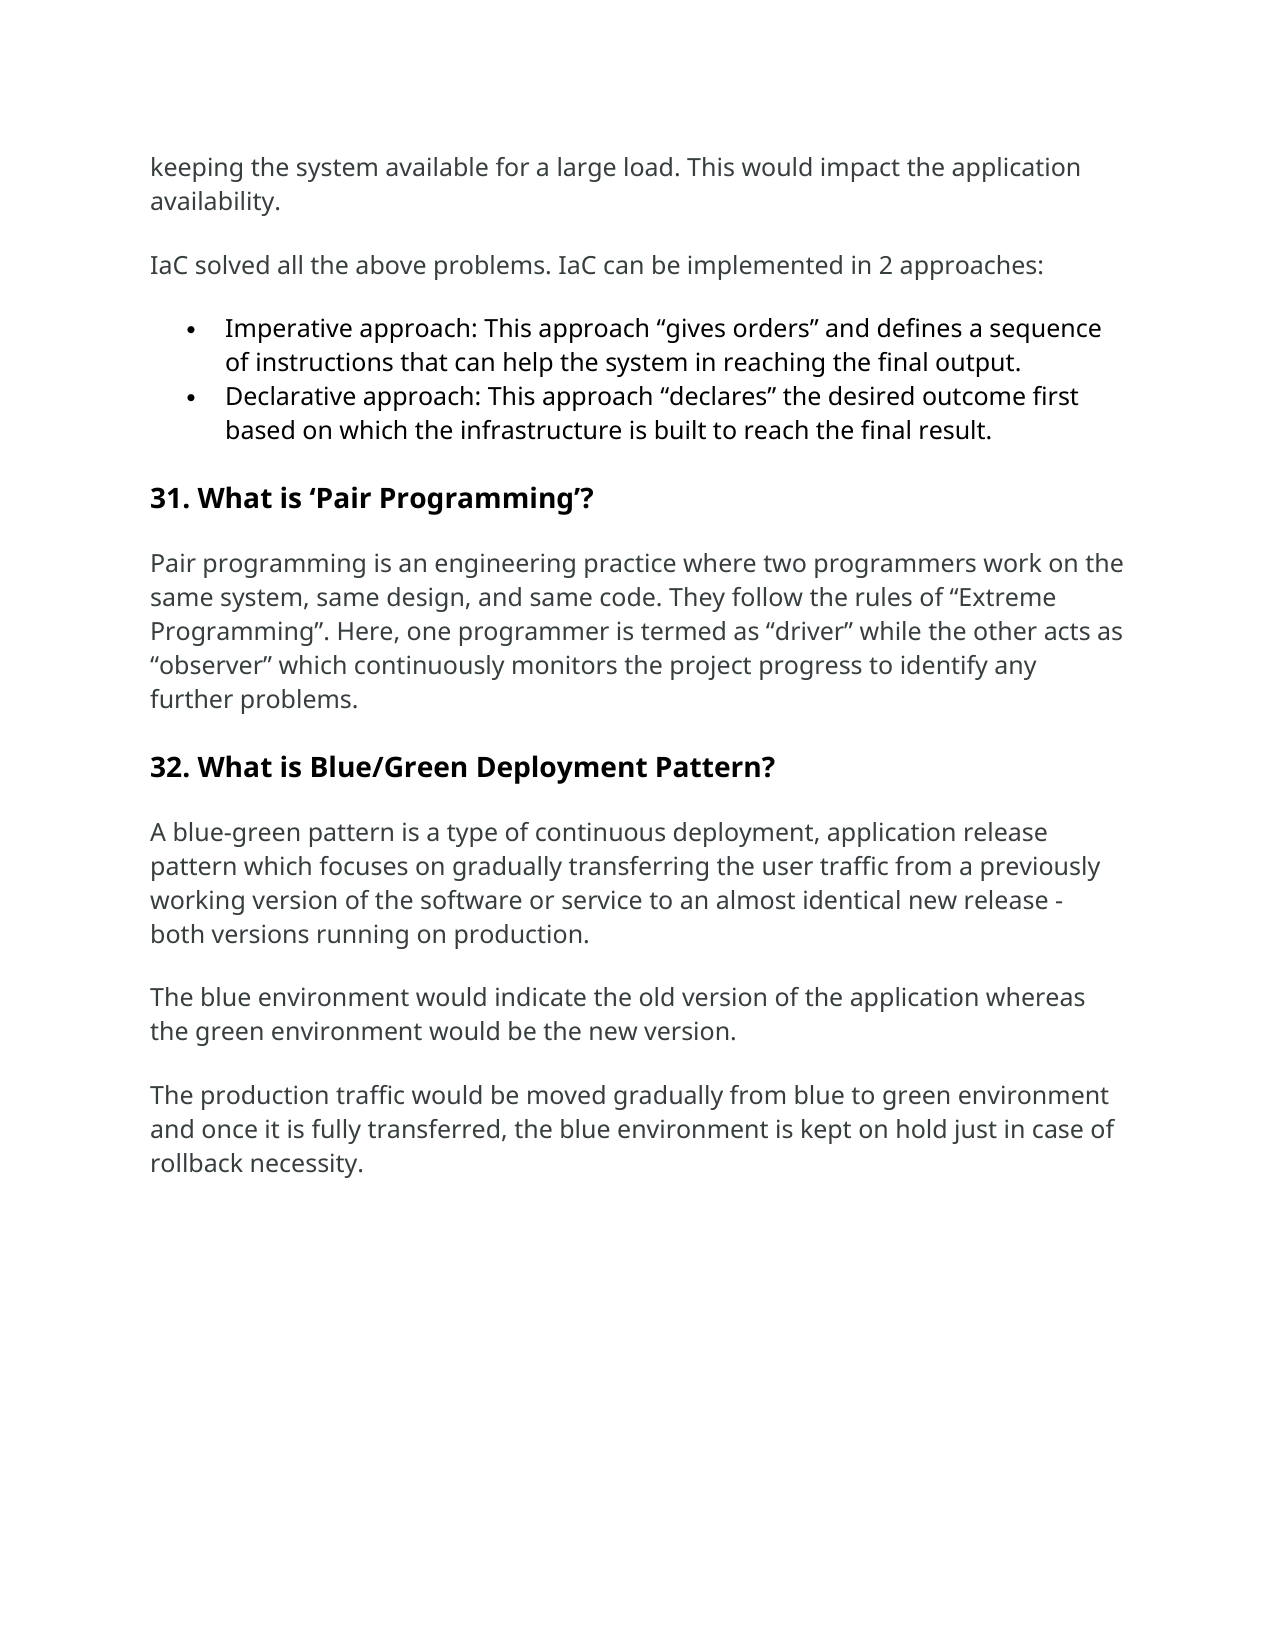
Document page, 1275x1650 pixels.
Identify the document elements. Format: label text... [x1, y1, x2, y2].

text A blue-green pattern is a type of continuous deployment, application release pattern which focuses on gradually transferring the user traffic from a previously working version of the software or service to an almost identical new release - both versions running on production. [150, 814, 1125, 951]
list Declarative approach: This approach “declares” the desired outcome first based on which the infrastructure is built to reach the final result. [187, 379, 1125, 447]
text The production traffic would be moved gradually from blue to green environment and once it is fully transferred, the blue environment is kept on hold just in case of rollback necessity. [150, 1077, 1125, 1179]
text IaC solved all the above problems. IaC can be implemented in 2 approaches: [150, 247, 1125, 281]
text 31. What is ‘Pair Programming’? [150, 478, 1125, 516]
text The blue environment would indicate the old version of the application whereas the green environment would be the new version. [150, 980, 1125, 1048]
text Pair programming is an engineering practice where two programmers work on the same system, same design, and same code. They follow the rules of “Extreme Programming”. Here, one programmer is termed as “driver” while the other acts as “observer” which continuously monitors the project progress to identify any further problems. [150, 546, 1125, 716]
list Imperative approach: This approach “gives orders” and defines a sequence of instructions that can help the system in reaching the final output. [187, 311, 1125, 379]
text 32. What is Blue/Green Deployment Pattern? [150, 747, 1125, 785]
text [150, 150, 1125, 218]
